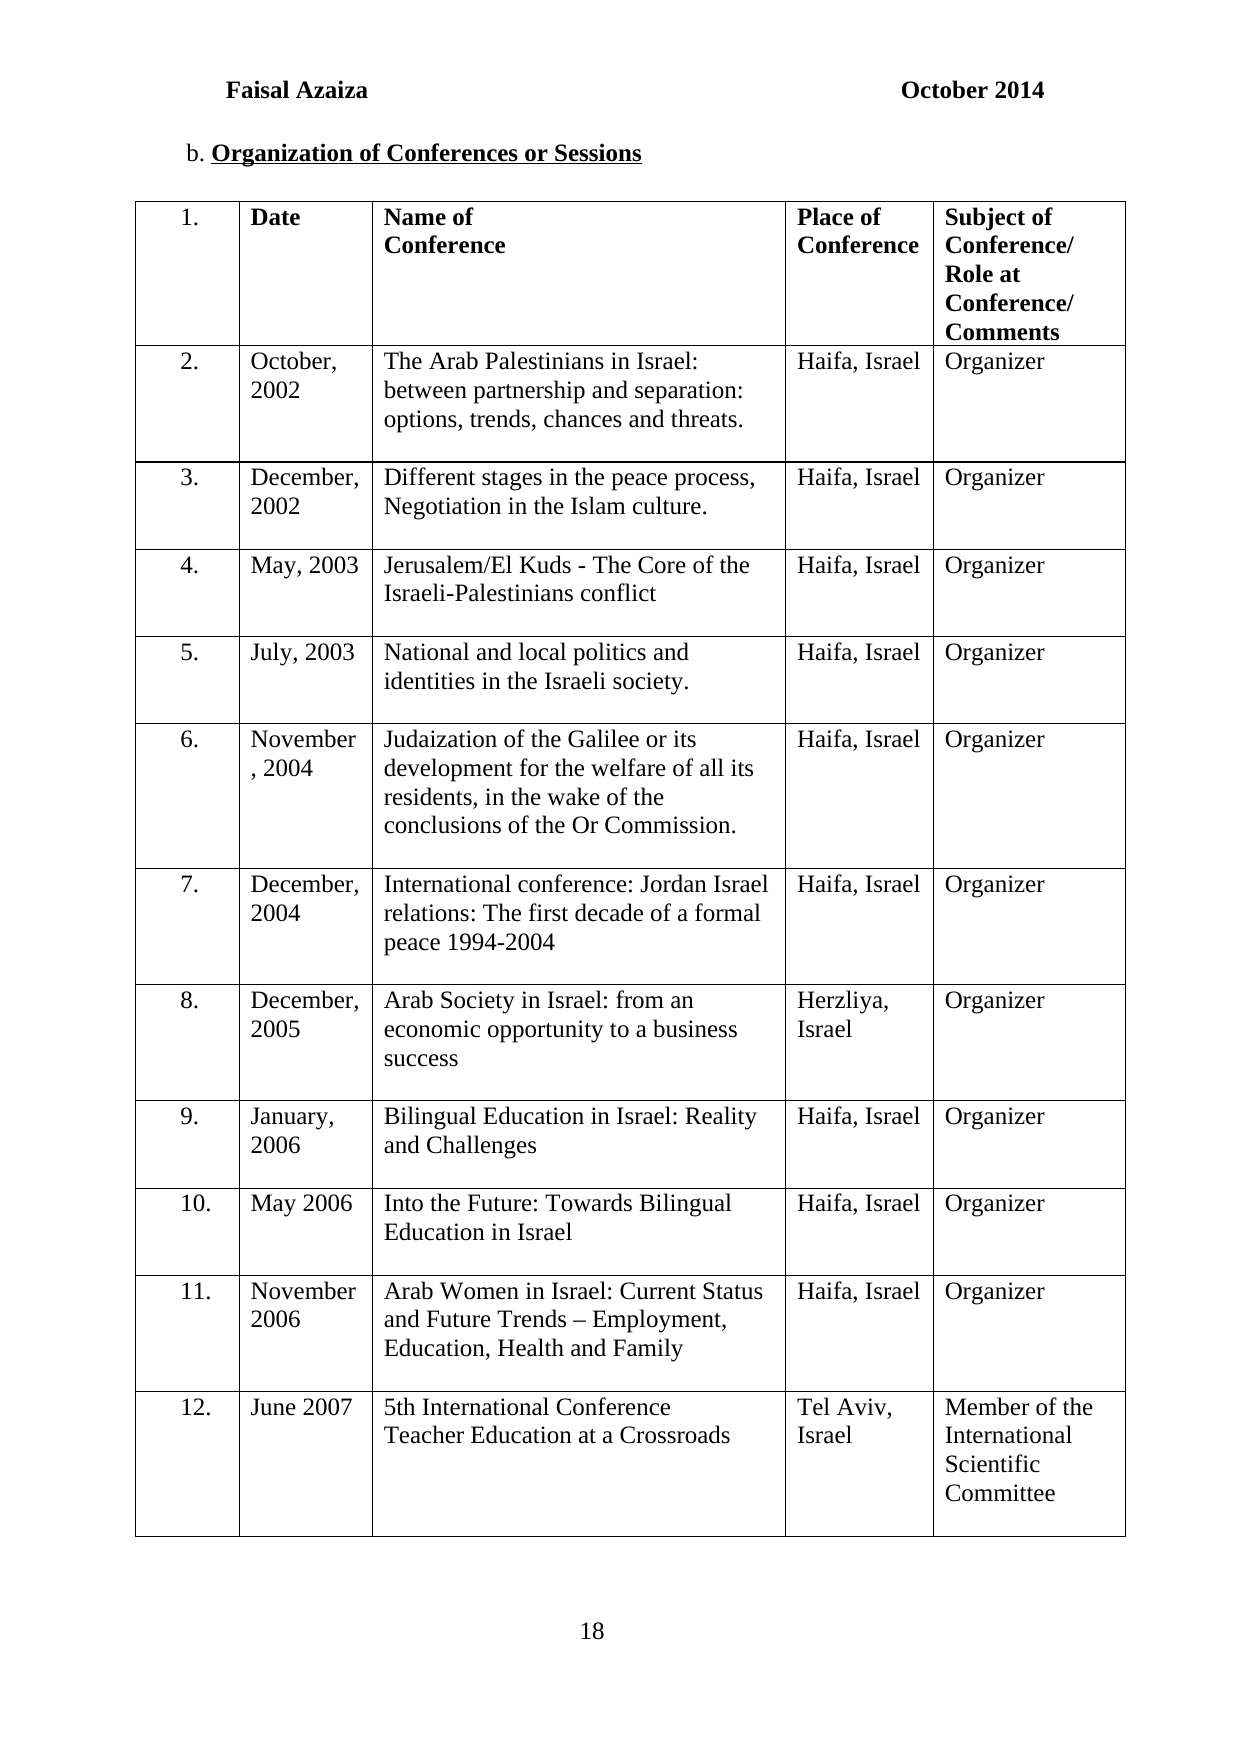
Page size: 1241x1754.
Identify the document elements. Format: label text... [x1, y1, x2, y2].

table_cell Organizer [934, 1276, 1125, 1391]
table_cell May 2006 [240, 1189, 372, 1275]
table_cell The Arab Palestinians in Israel: between partnership and separation: options, trends, chances and threats. [373, 346, 785, 461]
table_cell Member of the International Scientific Committee [934, 1392, 1125, 1536]
table_cell May, 2003 [240, 550, 372, 636]
table_cell Different stages in the peace process, Negotiation in the Islam culture. [373, 463, 785, 549]
table_cell June 2007 [240, 1392, 372, 1536]
table_cell National and local politics and identities in the Israeli society. [373, 637, 785, 723]
table_cell Haifa, Israel [786, 346, 933, 461]
table_cell Haifa, Israel [786, 1101, 933, 1187]
table_cell Haifa, Israel [786, 1189, 933, 1275]
table_cell [136, 637, 239, 723]
table_cell [136, 346, 239, 461]
table_cell Herzliya, Israel [786, 985, 933, 1100]
table_header [136, 202, 239, 345]
table_cell November 2006 [240, 1276, 372, 1391]
table_cell Organizer [934, 346, 1125, 461]
table_cell [136, 1392, 239, 1536]
table_cell [136, 1276, 239, 1391]
table_cell Organizer [934, 463, 1125, 549]
table_cell Arab Women in Israel: Current Status and Future Trends – Employment, Education, Health and Family [373, 1276, 785, 1391]
table_cell Organizer [934, 985, 1125, 1100]
table_cell December, 2004 [240, 869, 372, 984]
table_cell [136, 724, 239, 868]
table_header Name of Conference [373, 202, 785, 345]
table_cell [136, 985, 239, 1100]
table_cell Jerusalem/El Kuds - The Core of the Israeli-Palestinians conflict [373, 550, 785, 636]
table_cell Haifa, Israel [786, 724, 933, 868]
table_cell [136, 1101, 239, 1187]
table_cell International conference: Jordan Israel relations: The first decade of a formal peace 1994-2004 [373, 869, 785, 984]
table_cell November, 2004 [240, 724, 372, 868]
table_cell Haifa, Israel [786, 1276, 933, 1391]
table_cell [136, 550, 239, 636]
table_header Date [240, 202, 372, 345]
table_cell Haifa, Israel [786, 550, 933, 636]
table_header Place of Conference [786, 202, 933, 345]
table_cell January, 2006 [240, 1101, 372, 1187]
table_cell Haifa, Israel [786, 463, 933, 549]
table_cell Tel Aviv, Israel [786, 1392, 933, 1536]
table_cell Organizer [934, 1101, 1125, 1187]
table_cell Organizer [934, 1189, 1125, 1275]
table_cell Judaization of the Galilee or its development for the welfare of all its residents, in the wake of the conclusions of the Or Commission. [373, 724, 785, 868]
table_cell [136, 869, 239, 984]
table_cell December, 2002 [240, 463, 372, 549]
table_cell [136, 1189, 239, 1275]
table_cell Bilingual Education in Israel: Reality and Challenges [373, 1101, 785, 1187]
table_cell July, 2003 [240, 637, 372, 723]
table_cell [136, 463, 239, 549]
table_cell Arab Society in Israel: from an economic opportunity to a business success [373, 985, 785, 1100]
table_cell October, 2002 [240, 346, 372, 461]
table_cell 5th International Conference Teacher Education at a Crossroads [373, 1392, 785, 1536]
table_cell Into the Future: Towards Bilingual Education in Israel [373, 1189, 785, 1275]
table_header Subject of Conference/ Role at Conference/ Comments [934, 202, 1125, 345]
table_cell Haifa, Israel [786, 869, 933, 984]
table_cell December, 2005 [240, 985, 372, 1100]
table_cell Organizer [934, 550, 1125, 636]
table_cell Organizer [934, 637, 1125, 723]
table_cell Haifa, Israel [786, 637, 933, 723]
table_cell Organizer [934, 724, 1125, 868]
text b. Organization of Conferences or Sessions [171, 138, 1098, 167]
table_cell Organizer [934, 869, 1125, 984]
